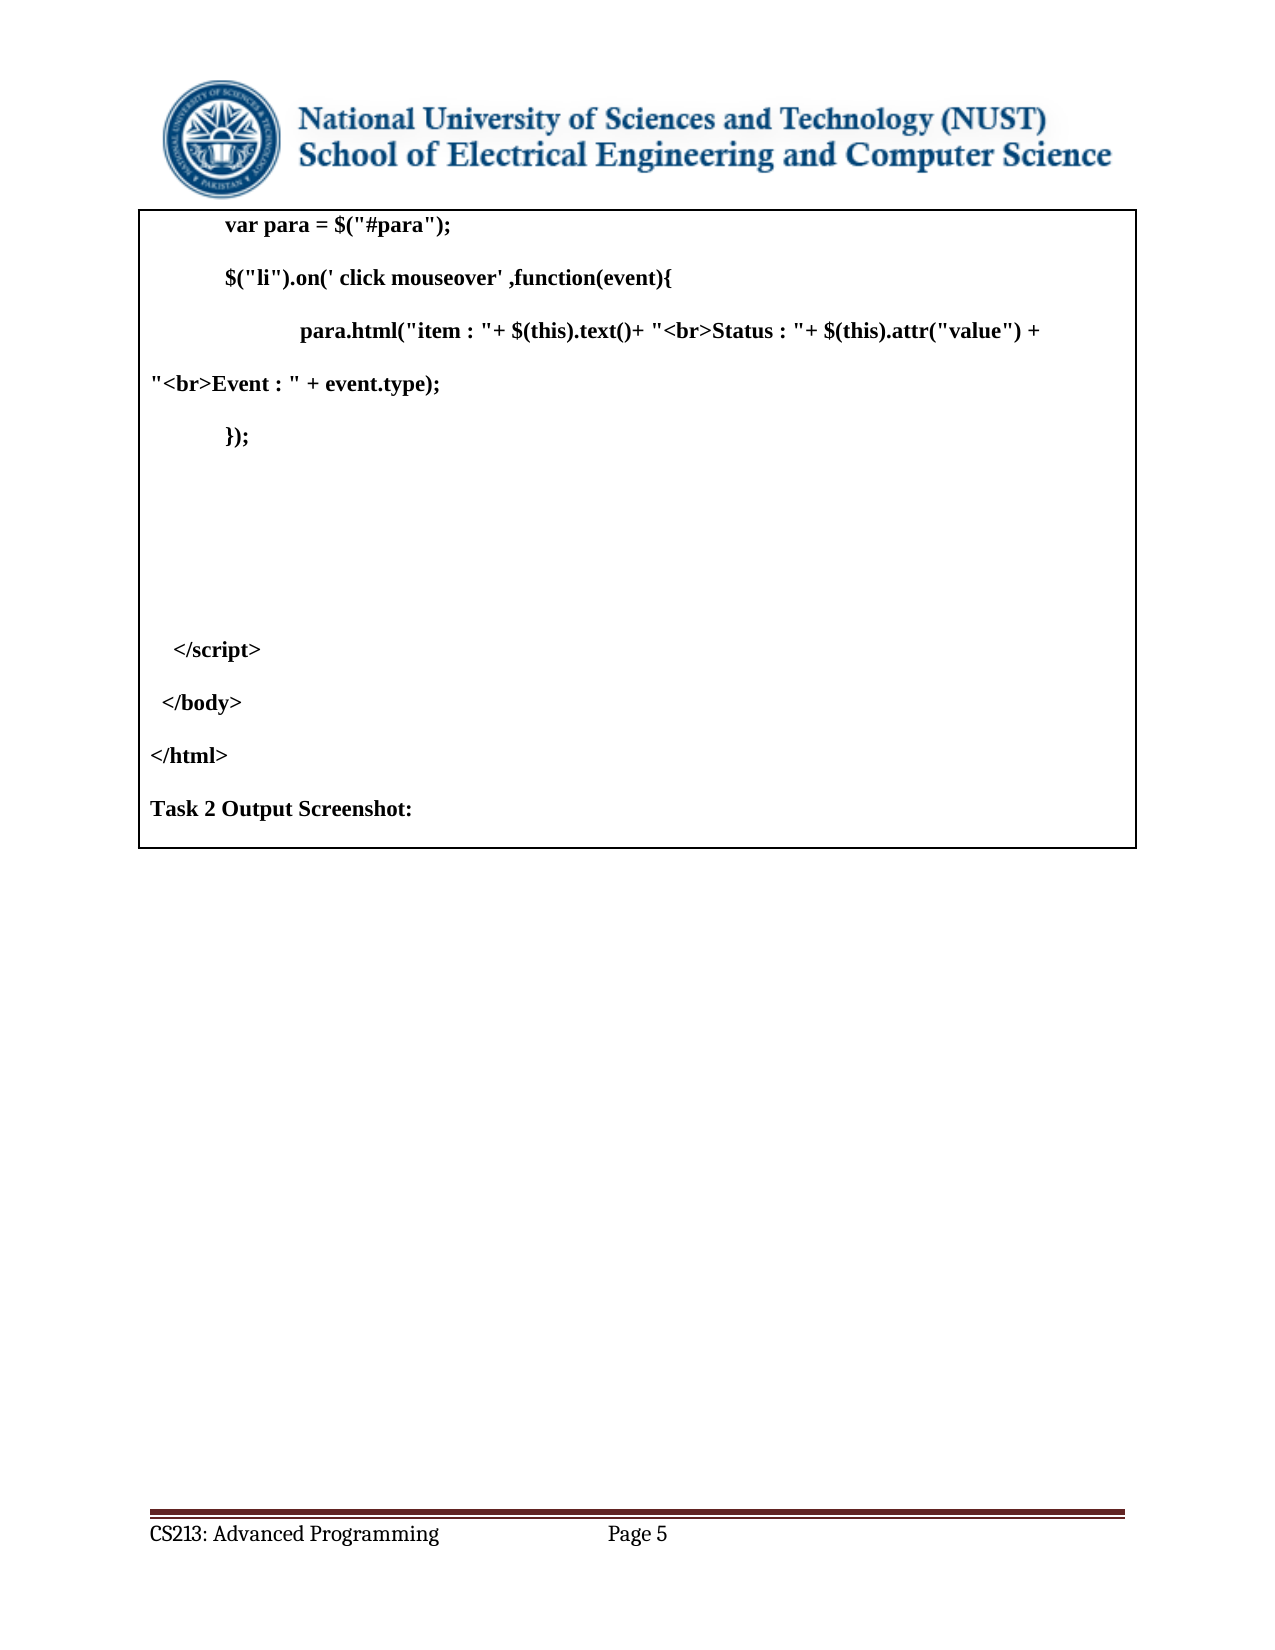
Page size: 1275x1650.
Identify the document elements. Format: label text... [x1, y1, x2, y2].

picture [150, 75, 1125, 209]
